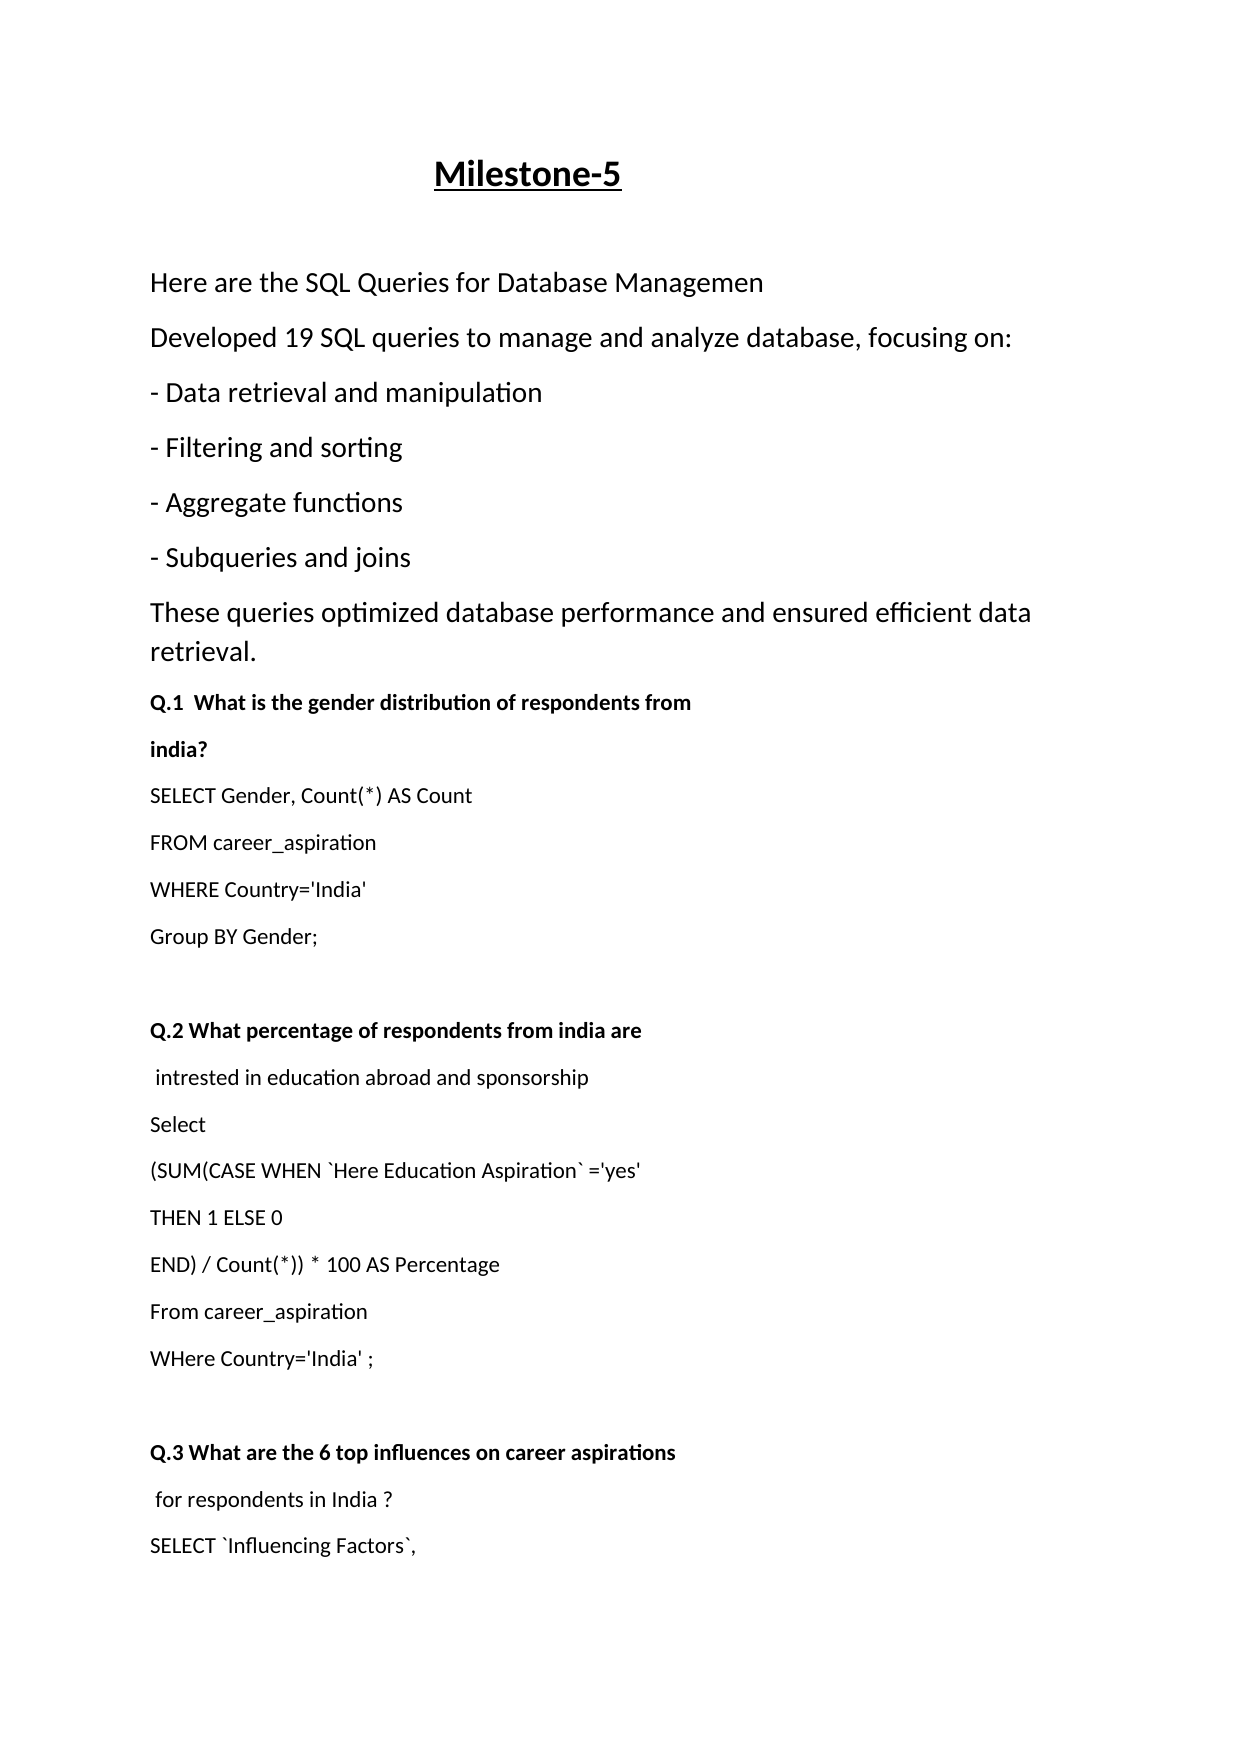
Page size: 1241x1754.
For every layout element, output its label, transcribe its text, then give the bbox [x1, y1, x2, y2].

text - Filtering and sorting [150, 429, 1090, 464]
text india? [150, 735, 1090, 763]
text Group BY Gender; [150, 922, 1090, 950]
text WHere Country='India' ; [150, 1344, 1090, 1372]
text Developed 19 SQL queries to manage and analyze database, focusing on: [150, 319, 1090, 354]
text Q.2 What percentage of respondents from india are [150, 1016, 1090, 1044]
text - Aggregate functions [150, 484, 1090, 520]
text (SUM(CASE WHEN `Here Education Aspiration` ='yes' [150, 1157, 1090, 1184]
text for respondents in India ? [150, 1485, 1090, 1513]
text Here are the SQL Queries for Database Managemen [150, 264, 1090, 299]
text intrested in education abroad and sponsorship [150, 1063, 1090, 1091]
text - Subqueries and joins [150, 539, 1090, 575]
text FROM career_aspiration [150, 828, 1090, 856]
text Q.3 What are the 6 top influences on career aspirations [150, 1438, 1090, 1466]
text - Data retrieval and manipulation [150, 374, 1090, 409]
text Select [150, 1110, 1090, 1138]
text These queries optimized database performance and ensured efficient data retrieval. [150, 594, 1090, 668]
text Milestone-5 [150, 150, 1090, 196]
text SELECT Gender, Count(*) AS Count [150, 782, 1090, 809]
text END) / Count(*)) * 100 AS Percentage [150, 1250, 1090, 1278]
text THEN 1 ELSE 0 [150, 1203, 1090, 1231]
text WHERE Country='India' [150, 875, 1090, 903]
text From career_aspiration [150, 1297, 1090, 1325]
text SELECT `Influencing Factors`, [150, 1532, 1090, 1559]
text Q.1 What is the gender distribution of respondents from [150, 688, 1090, 716]
